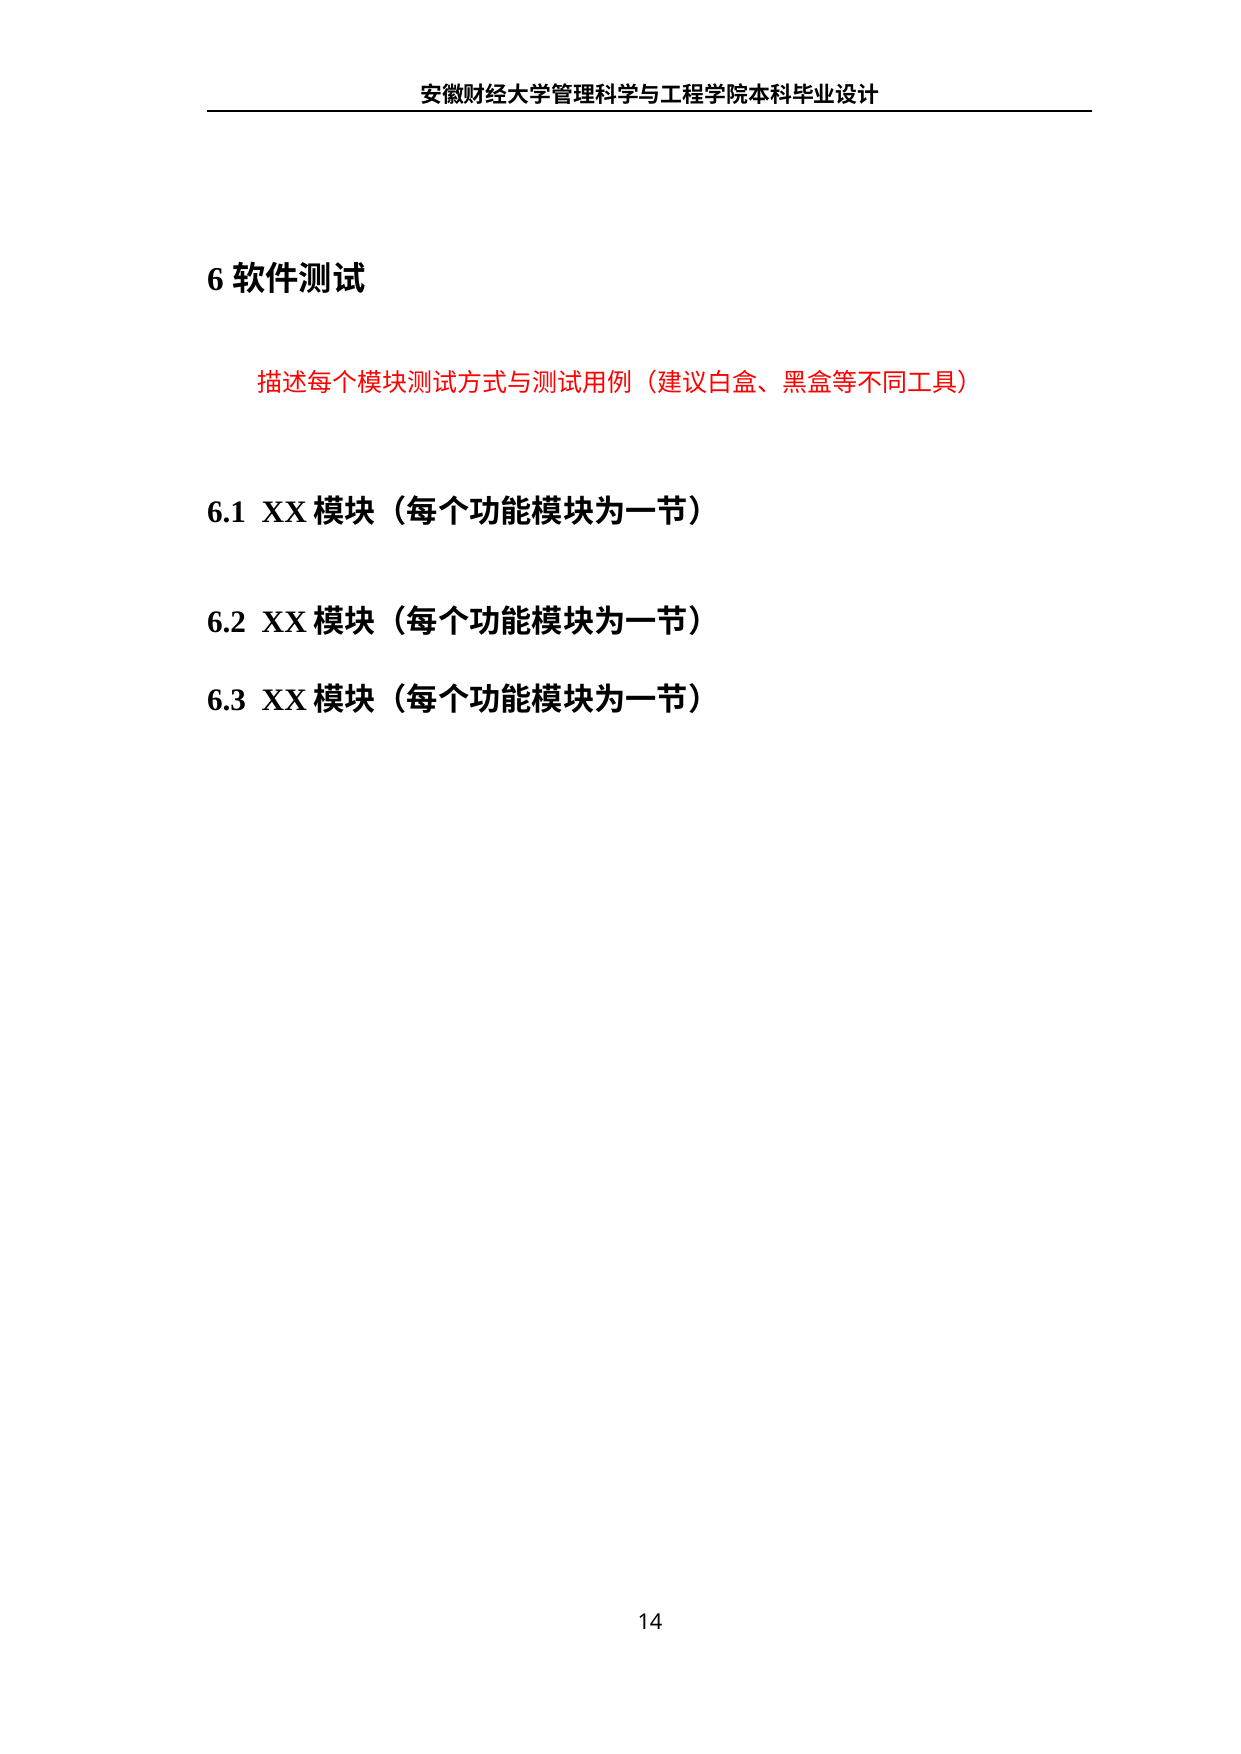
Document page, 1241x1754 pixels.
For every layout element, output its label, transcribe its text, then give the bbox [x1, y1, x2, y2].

subtitle 6.3 XX模块（每个功能模块为一节） [207, 664, 1092, 729]
text 描述每个模块测试方式与测试用例（建议白盒、黑盒等不同工具） [207, 348, 1092, 413]
subtitle 6.1 XX模块（每个功能模块为一节） [207, 476, 1092, 541]
text 6.2 XX模块（每个功能模块为一节） [207, 587, 1092, 652]
subtitle 6 软件测试 [207, 243, 1092, 308]
